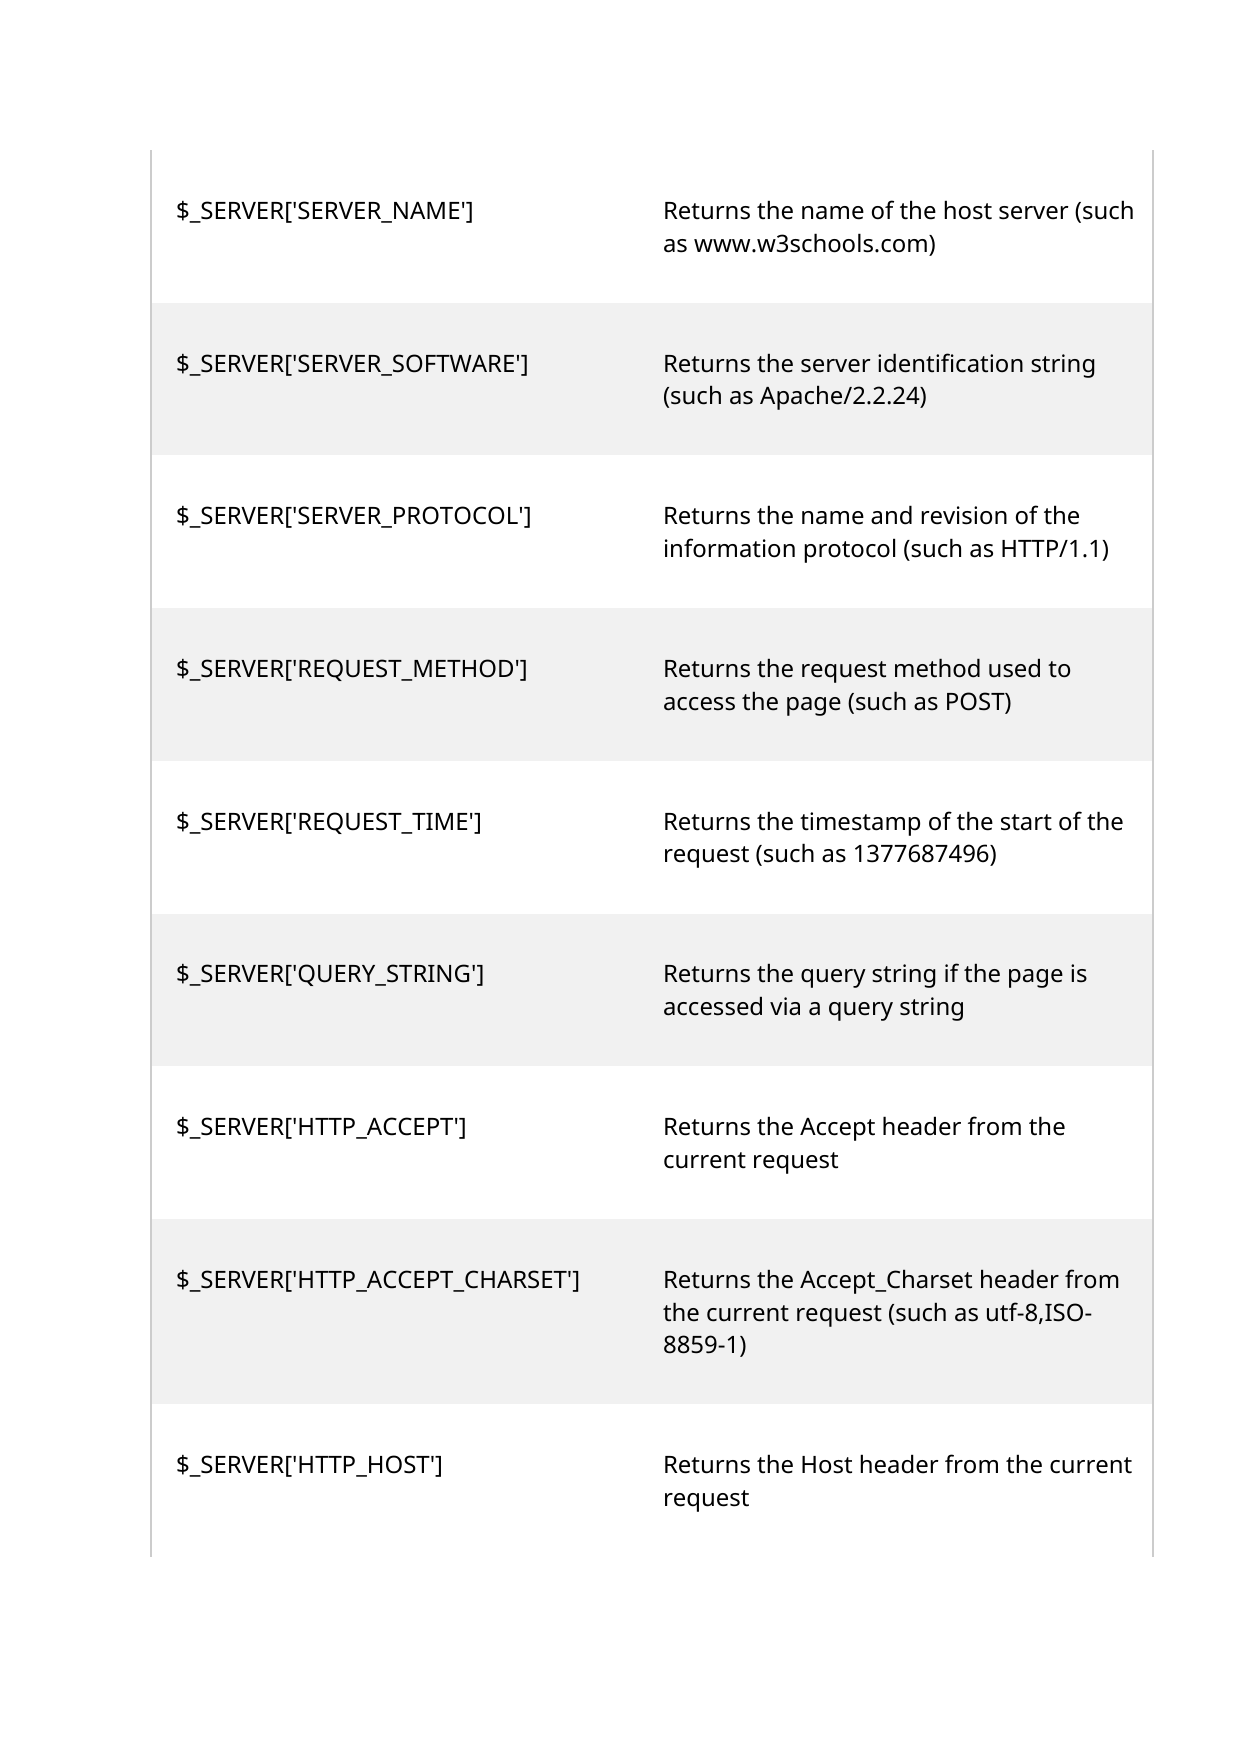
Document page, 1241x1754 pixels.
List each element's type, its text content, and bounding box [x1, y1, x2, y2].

table_cell Returns the Host header from the current request [650, 1404, 1152, 1557]
table_cell Returns the request method used to access the page (such as POST) [650, 608, 1152, 761]
table_cell $_SERVER['HTTP_ACCEPT_CHARSET'] [152, 1219, 650, 1404]
table_cell $_SERVER['HTTP_HOST'] [152, 1404, 650, 1557]
table_cell $_SERVER['REQUEST_TIME'] [152, 761, 650, 913]
table_cell Returns the Accept header from the current request [650, 1066, 1152, 1219]
table_cell Returns the name and revision of the information protocol (such as HTTP/1.1) [650, 455, 1152, 608]
table_cell Returns the name of the host server (such as www.w3schools.com) [650, 150, 1152, 303]
table_cell Returns the timestamp of the start of the request (such as 1377687496) [650, 761, 1152, 913]
table_cell $_SERVER['SERVER_PROTOCOL'] [152, 455, 650, 608]
table_cell Returns the query string if the page is accessed via a query string [650, 914, 1152, 1066]
table_cell $_SERVER['SERVER_NAME'] [152, 150, 650, 303]
table_cell $_SERVER['SERVER_SOFTWARE'] [152, 303, 650, 455]
table_cell $_SERVER['HTTP_ACCEPT'] [152, 1066, 650, 1219]
table_cell $_SERVER['REQUEST_METHOD'] [152, 608, 650, 761]
table_cell Returns the Accept_Charset header from the current request (such as utf-8,ISO-8859-1) [650, 1219, 1152, 1404]
table_cell $_SERVER['QUERY_STRING'] [152, 914, 650, 1066]
table_cell Returns the server identification string (such as Apache/2.2.24) [650, 303, 1152, 455]
